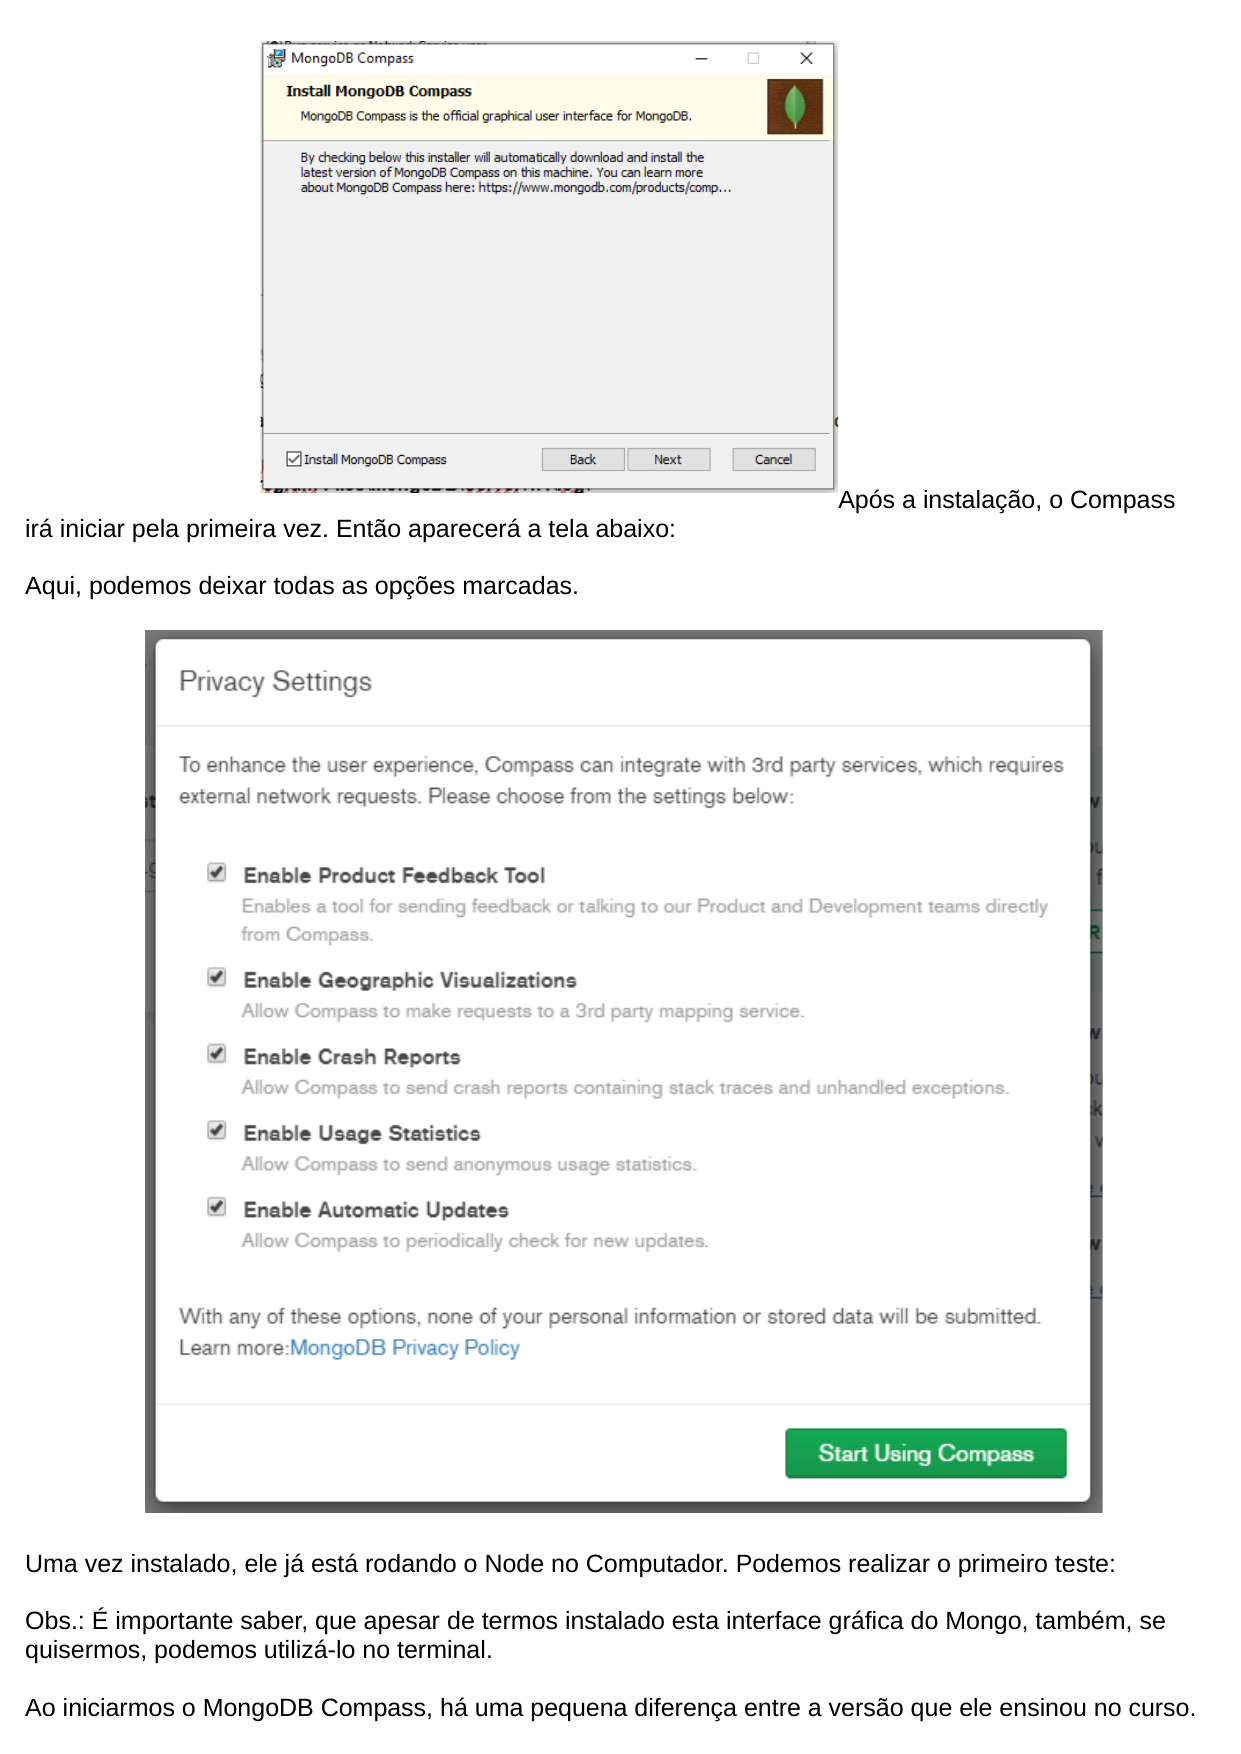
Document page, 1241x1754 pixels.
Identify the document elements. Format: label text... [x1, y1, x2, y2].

text Uma vez instalado, ele já está rodando o Node no Computador. Podemos realizar o primeiro teste: [25, 1549, 1210, 1577]
picture [260, 41, 839, 493]
text Aqui, podemos deixar todas as opções marcadas. [25, 571, 1210, 600]
text Ao iniciarmos o MongoDB Compass, há uma pequena diferença entre a versão que ele ensinou no curso. [25, 1692, 1210, 1721]
text Obs.: É importante saber, que apesar de termos instalado esta interface gráfica do Mongo, também, se quisermos, podemos utilizá-lo no terminal. [25, 1606, 1210, 1664]
text Após a instalação, o Compass irá iniciar pela primeira vez. Então aparecerá a tela abaixo: [25, 485, 1210, 542]
picture [145, 630, 1103, 1513]
